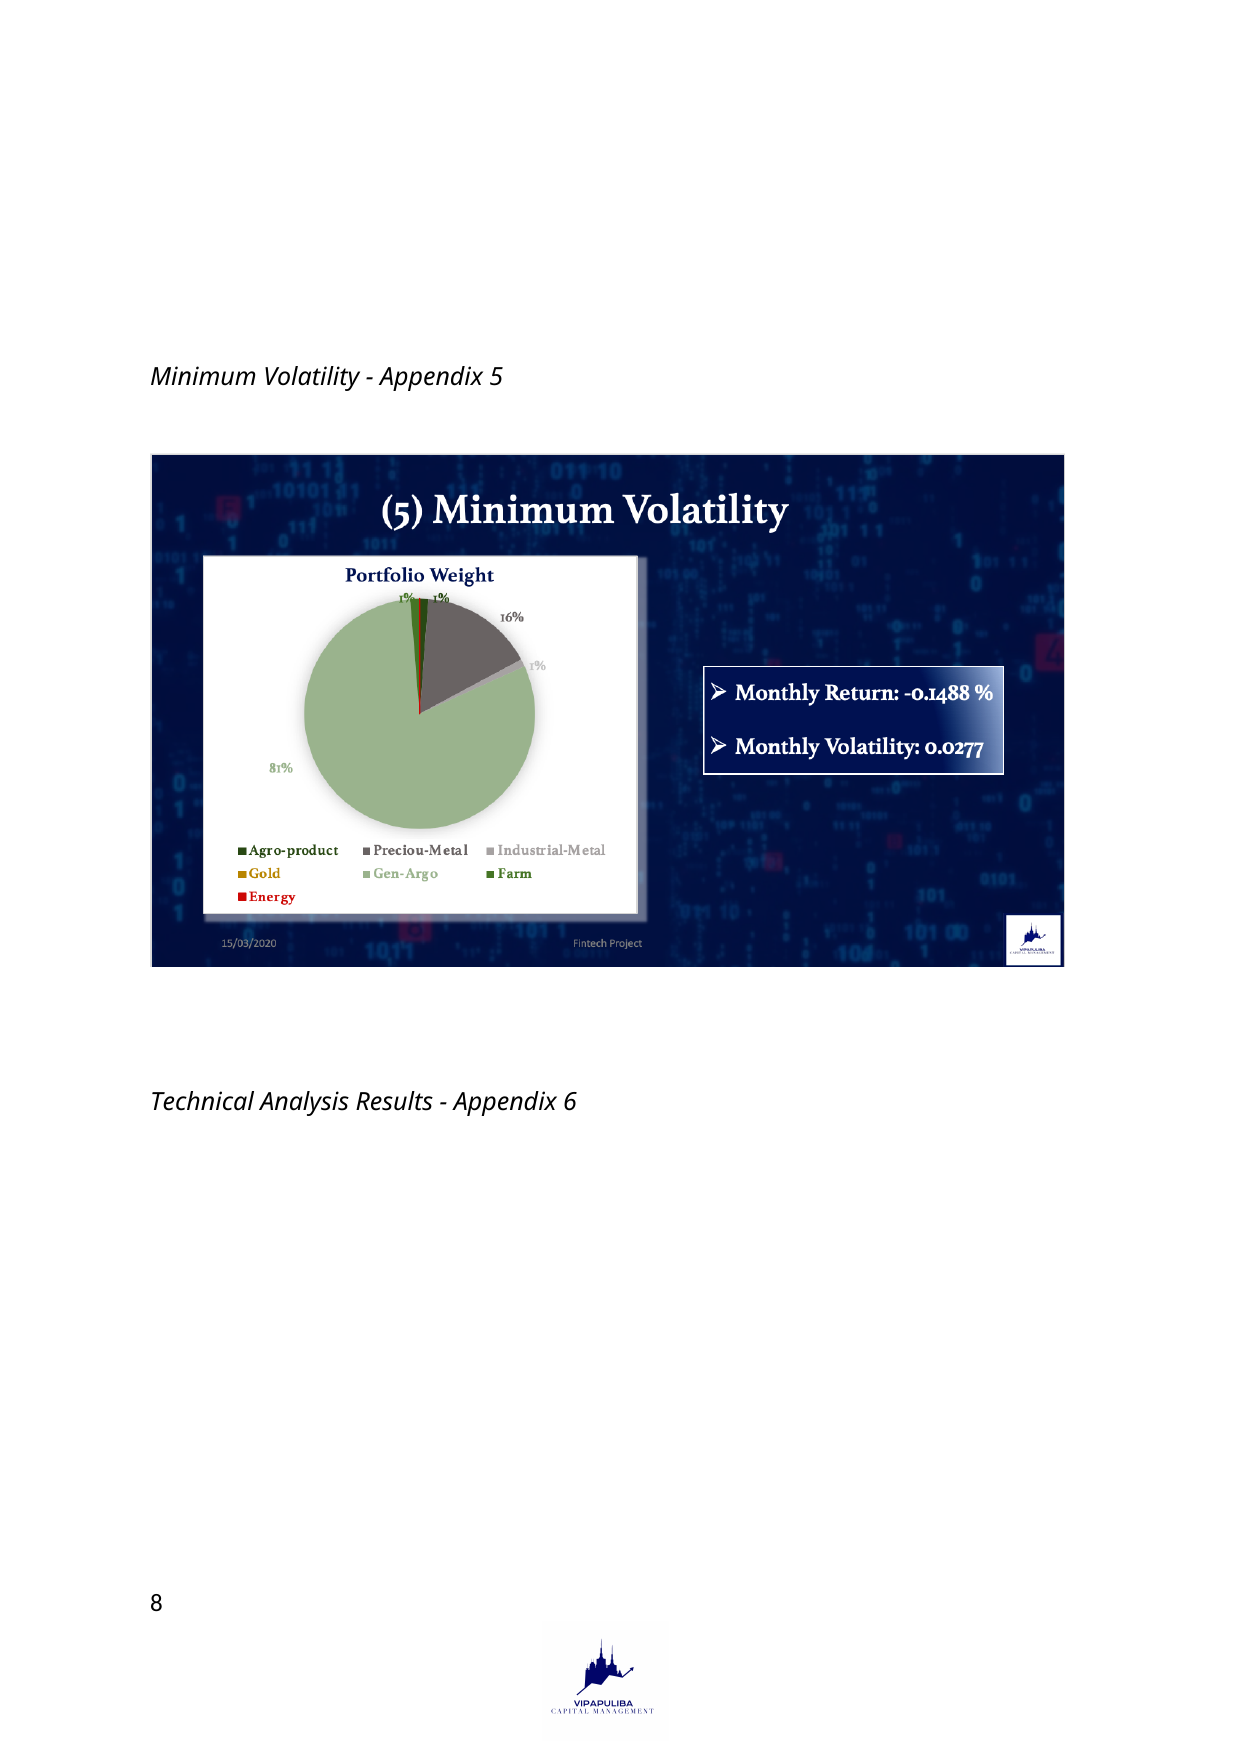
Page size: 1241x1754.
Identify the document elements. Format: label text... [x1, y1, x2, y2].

subtitle Technical Analysis Results - Appendix 6 [150, 1083, 1090, 1118]
picture [542, 1621, 669, 1741]
subtitle Minimum Volatility - Appendix 5 [150, 358, 1090, 392]
picture [150, 453, 1065, 967]
